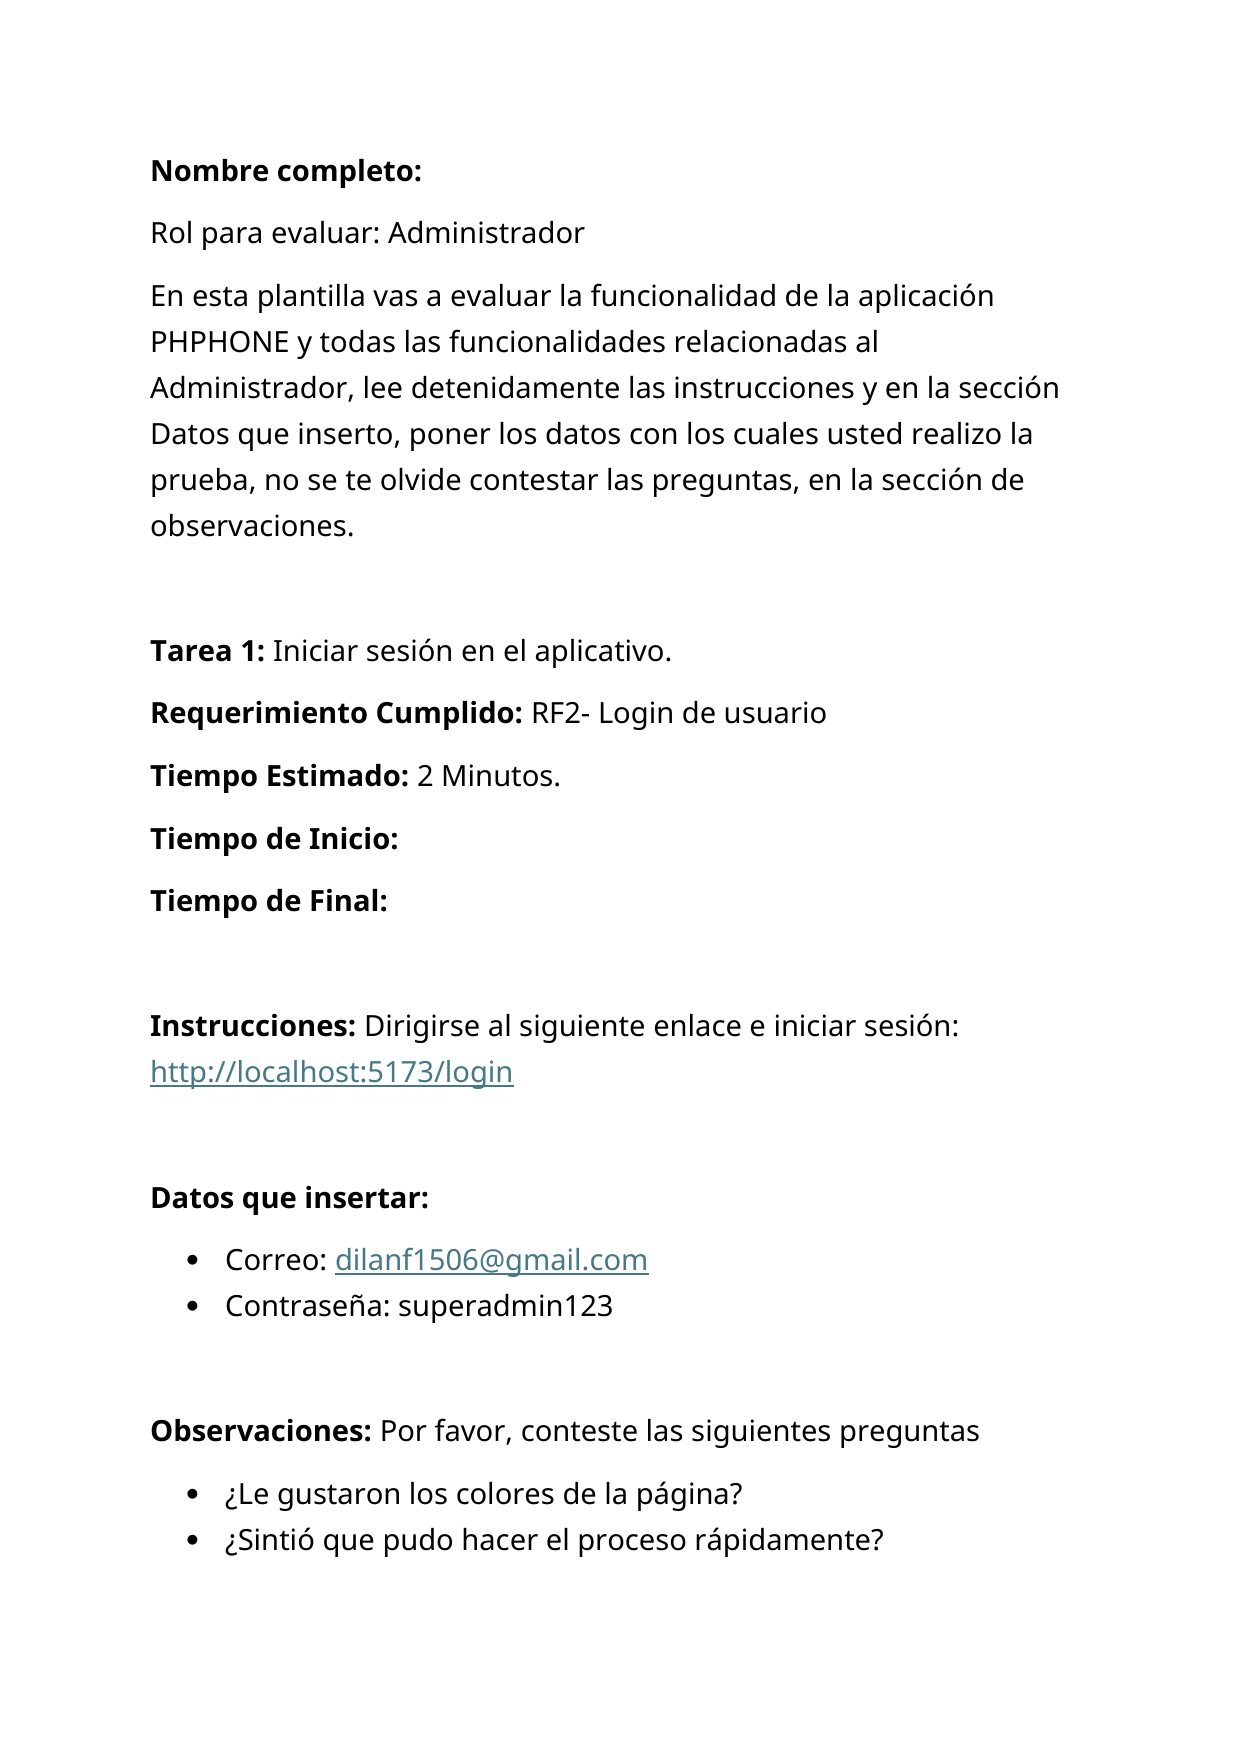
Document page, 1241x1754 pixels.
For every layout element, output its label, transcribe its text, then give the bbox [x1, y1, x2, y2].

text Tiempo Estimado: 2 Minutos. [150, 755, 1090, 795]
list ¿Le gustaron los colores de la página? [187, 1473, 1090, 1513]
text Requerimiento Cumplido: RF2- Login de usuario [150, 693, 1090, 732]
text Datos que insertar: [150, 1177, 1090, 1217]
text Tiempo de Inicio: [150, 818, 1090, 858]
text Tiempo de Final: [150, 881, 1090, 920]
text Tarea 1: Iniciar sesión en el aplicativo. [150, 630, 1090, 670]
text Rol para evaluar: Administrador [150, 213, 1090, 252]
text Nombre completo: [150, 150, 1090, 190]
text Instrucciones: Dirigirse al siguiente enlace e iniciar sesión: http://localhost:5173/login [150, 1006, 1090, 1091]
text Observaciones: Por favor, conteste las siguientes preguntas [150, 1411, 1090, 1450]
text En esta plantilla vas a evaluar la funcionalidad de la aplicación PHPHONE y todas las funcionalidades relacionadas al Administrador, lee detenidamente las instrucciones y en la sección Datos que inserto, poner los datos con los cuales usted realizo la prueba, no se te olvide contestar las preguntas, en la sección de observaciones. [150, 275, 1090, 544]
list ¿Sintió que pudo hacer el proceso rápidamente? [187, 1519, 1090, 1559]
list Contraseña: superadmin123 [187, 1285, 1090, 1325]
list Correo: dilanf1506@gmail.com [187, 1239, 1090, 1279]
